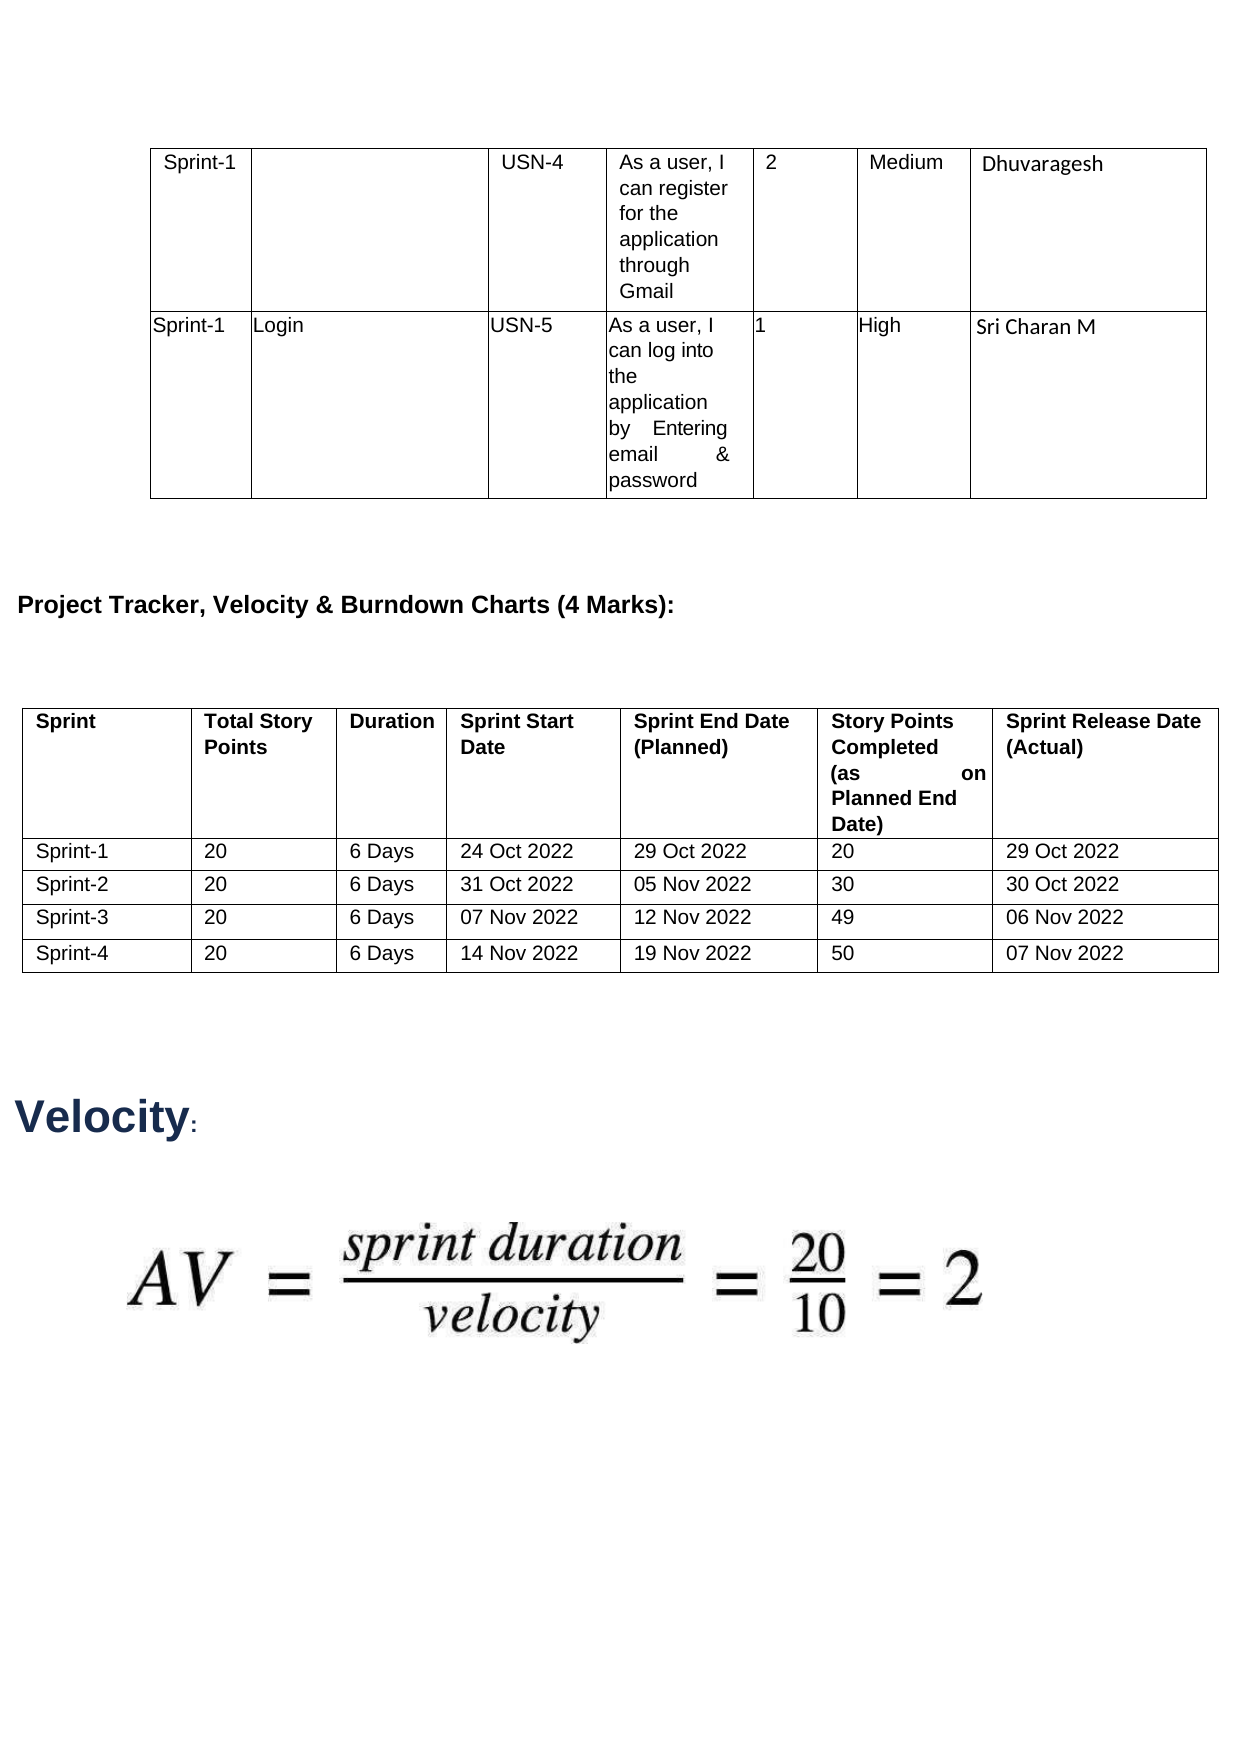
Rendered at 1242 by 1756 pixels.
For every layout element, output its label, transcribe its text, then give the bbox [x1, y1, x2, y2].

table_header As a user, I can register for the application through Gmail [607, 149, 753, 311]
table_cell Sprint-2 [23, 871, 191, 903]
table_cell 31 Oct 2022 [447, 871, 620, 903]
table_cell 14 Nov 2022 [447, 940, 620, 972]
table_cell 05 Nov 2022 [621, 871, 817, 903]
table_header USN-4 [489, 149, 606, 311]
table_cell Login [252, 312, 488, 498]
table_cell 07 Nov 2022 [447, 905, 620, 939]
table_cell 20 [192, 905, 336, 939]
table_cell 30 Oct 2022 [993, 871, 1218, 903]
table_cell High [858, 312, 970, 498]
table_cell 24 Oct 2022 [447, 839, 620, 870]
table_cell 49 [818, 905, 992, 939]
table_header Sprint End Date (Planned) [621, 709, 817, 837]
table_cell 30 [818, 871, 992, 903]
picture [126, 1222, 983, 1344]
table_cell 19 Nov 2022 [621, 940, 817, 972]
table_cell 50 [818, 940, 992, 972]
table_cell 6 Days [337, 905, 446, 939]
table_header Sprint-1 [151, 149, 251, 311]
table_cell 20 [818, 839, 992, 870]
table_cell Sri Charan M [971, 312, 1206, 498]
table_cell Sprint-1 [23, 839, 191, 870]
table_header Sprint [23, 709, 191, 837]
table_cell 20 [192, 940, 336, 972]
table_cell 6 Days [337, 940, 446, 972]
table_cell 1 [754, 312, 857, 498]
table_header Dhuvaragesh [971, 149, 1206, 311]
table_cell USN-5 [489, 312, 606, 498]
table_header Medium [858, 149, 970, 311]
table_cell 20 [192, 839, 336, 870]
table_cell 6 Days [337, 839, 446, 870]
table_header Sprint Start Date [447, 709, 620, 837]
table_header Total Story Points [192, 709, 336, 837]
table_header Duration [337, 709, 446, 837]
table_header Story Points Completed (as on Planned End Date) [818, 709, 992, 837]
table_cell Sprint-3 [23, 905, 191, 939]
table_header [252, 149, 488, 311]
table_cell 07 Nov 2022 [993, 940, 1218, 972]
text Velocity: [14, 1090, 1233, 1142]
table_cell Sprint-4 [23, 940, 191, 972]
table_cell 29 Oct 2022 [621, 839, 817, 870]
table_cell 12 Nov 2022 [621, 905, 817, 939]
table_cell Sprint-1 [151, 312, 251, 498]
table_cell 29 Oct 2022 [993, 839, 1218, 870]
table_cell As a user, I can log into the application by Entering email & password [607, 312, 753, 498]
table_header 2 [754, 149, 857, 311]
text Project Tracker, Velocity & Burndown Charts (4 Marks): [17, 590, 1233, 619]
table_header Sprint Release Date (Actual) [993, 709, 1218, 837]
table_cell 20 [192, 871, 336, 903]
table_cell 06 Nov 2022 [993, 905, 1218, 939]
table_cell 6 Days [337, 871, 446, 903]
